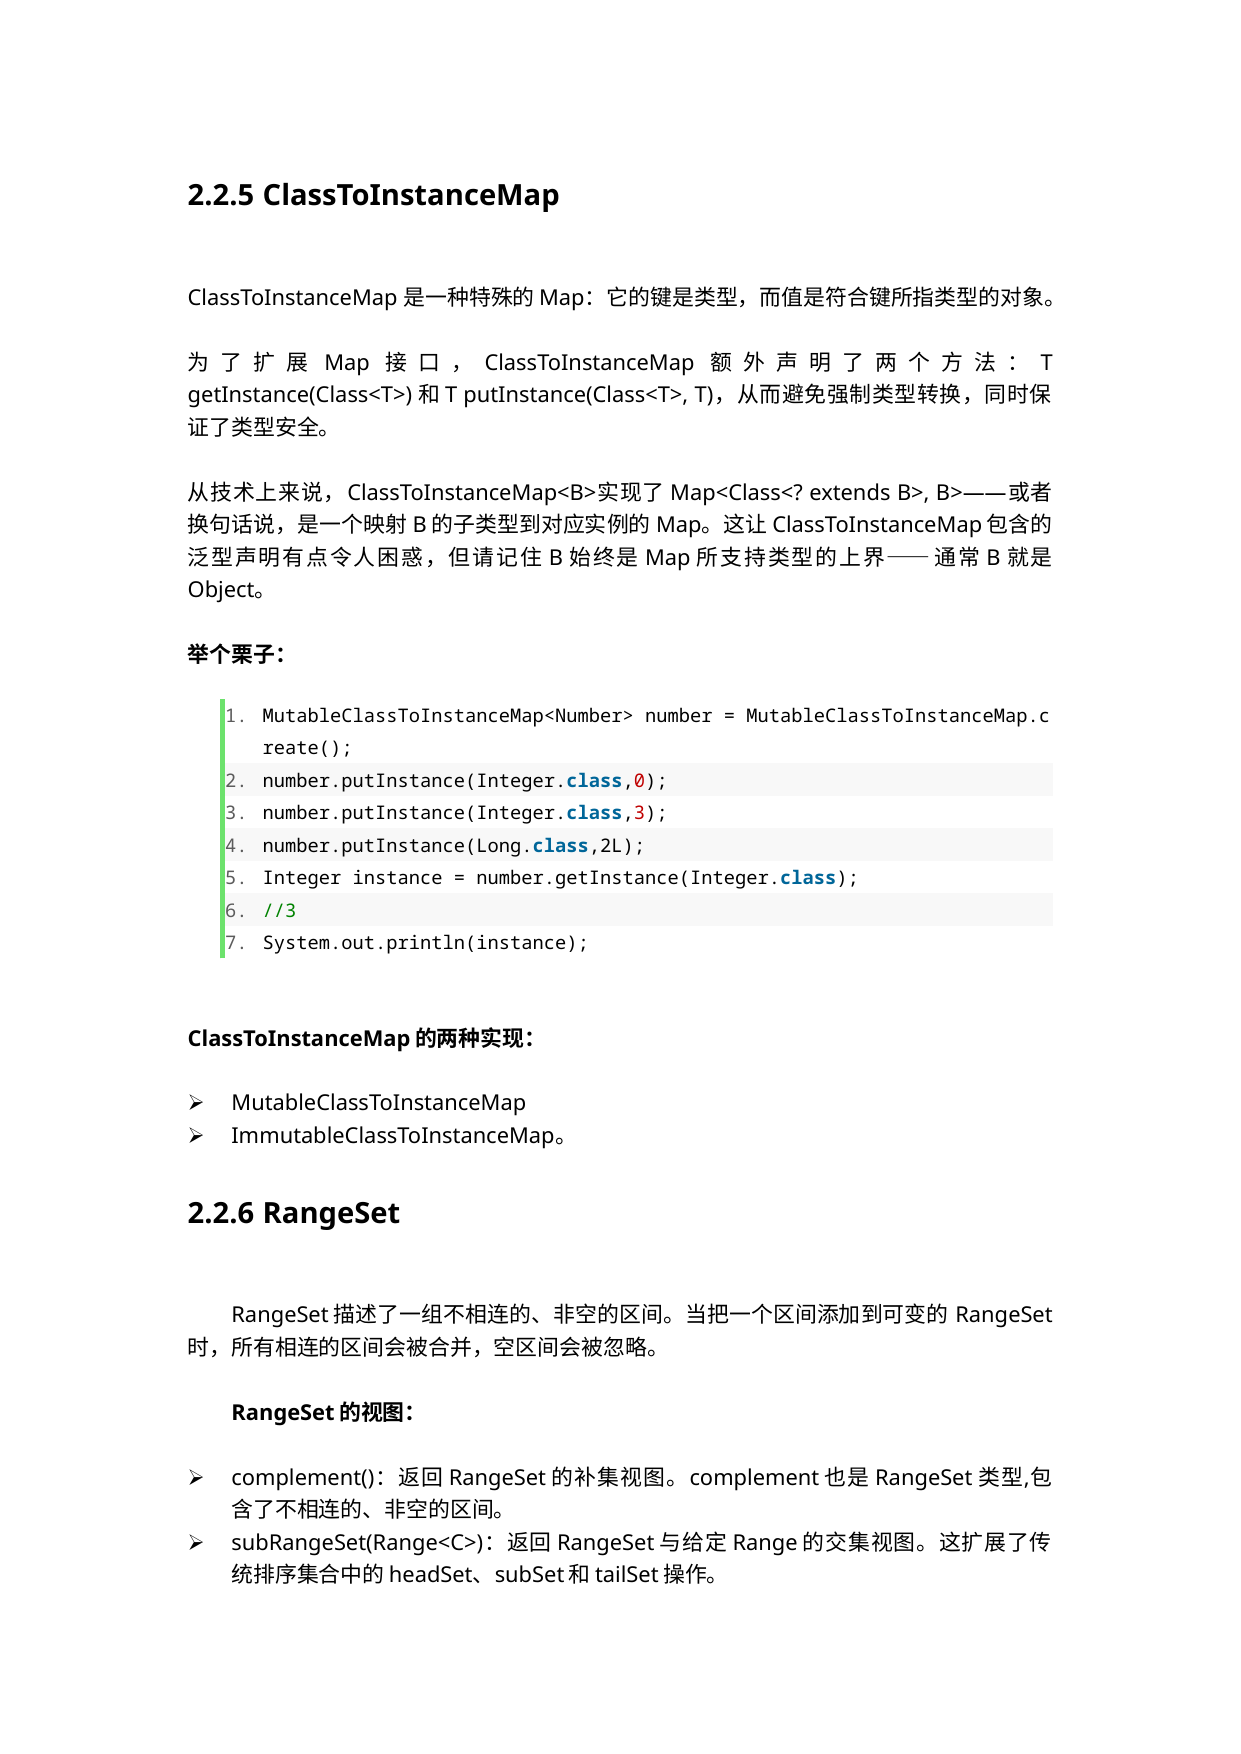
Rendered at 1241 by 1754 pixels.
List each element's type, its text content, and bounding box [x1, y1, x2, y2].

list number.putInstance(Integer.class,3); [225, 796, 1053, 828]
list number.putInstance(Integer.class,0); [225, 763, 1053, 796]
list MutableClassToInstanceMap<Number> number = MutableClassToInstanceMap.create(); [220, 698, 1053, 763]
list subRangeSet(Range<C>)：返回RangeSet与给定Range的交集视图。这扩展了传统排序集合中的headSet、subSet和tailSet操作。 [187, 1524, 1053, 1589]
text ClassToInstanceMap的两种实现： [187, 1020, 1053, 1053]
list Integer instance = number.getInstance(Integer.class); [225, 861, 1053, 893]
list ImmutableClassToInstanceMap。 [187, 1118, 1053, 1150]
text ClassToInstanceMap 是一种特殊的Map：它的键是类型，而值是符合键所指类型的对象。 [187, 279, 1053, 312]
text RangeSet描述了一组不相连的、非空的区间。当把一个区间添加到可变的RangeSet时，所有相连的区间会被合并，空区间会被忽略。 [187, 1297, 1053, 1362]
list System.out.println(instance); [225, 926, 1053, 958]
subtitle RangeSet [187, 1179, 1053, 1244]
subtitle ClassToInstanceMap [187, 162, 1053, 227]
text RangeSet的视图： [187, 1394, 1053, 1427]
text 为了扩展Map接口，ClassToInstanceMap额外声明了两个方法：T getInstance(Class<T>) 和T putInstance(Class<T>, T)，从而避免强制类型转换，同时保证了类型安全。 [187, 344, 1053, 442]
list MutableClassToInstanceMap [187, 1085, 1053, 1118]
list number.putInstance(Long.class,2L); [225, 828, 1053, 861]
text 从技术上来说，ClassToInstanceMap<B>实现了Map<Class<? extends B>, B>——或者换句话说，是一个映射B的子类型到对应实例的Map。这让ClassToInstanceMap包含的泛型声明有点令人困惑，但请记住B始终是Map所支持类型的上界——通常B就是Object。 [187, 474, 1053, 604]
list complement()：返回RangeSet的补集视图。complement也是RangeSet类型,包含了不相连的、非空的区间。 [187, 1459, 1053, 1524]
text 举个栗子： [187, 637, 1053, 669]
list //3 [225, 893, 1053, 926]
